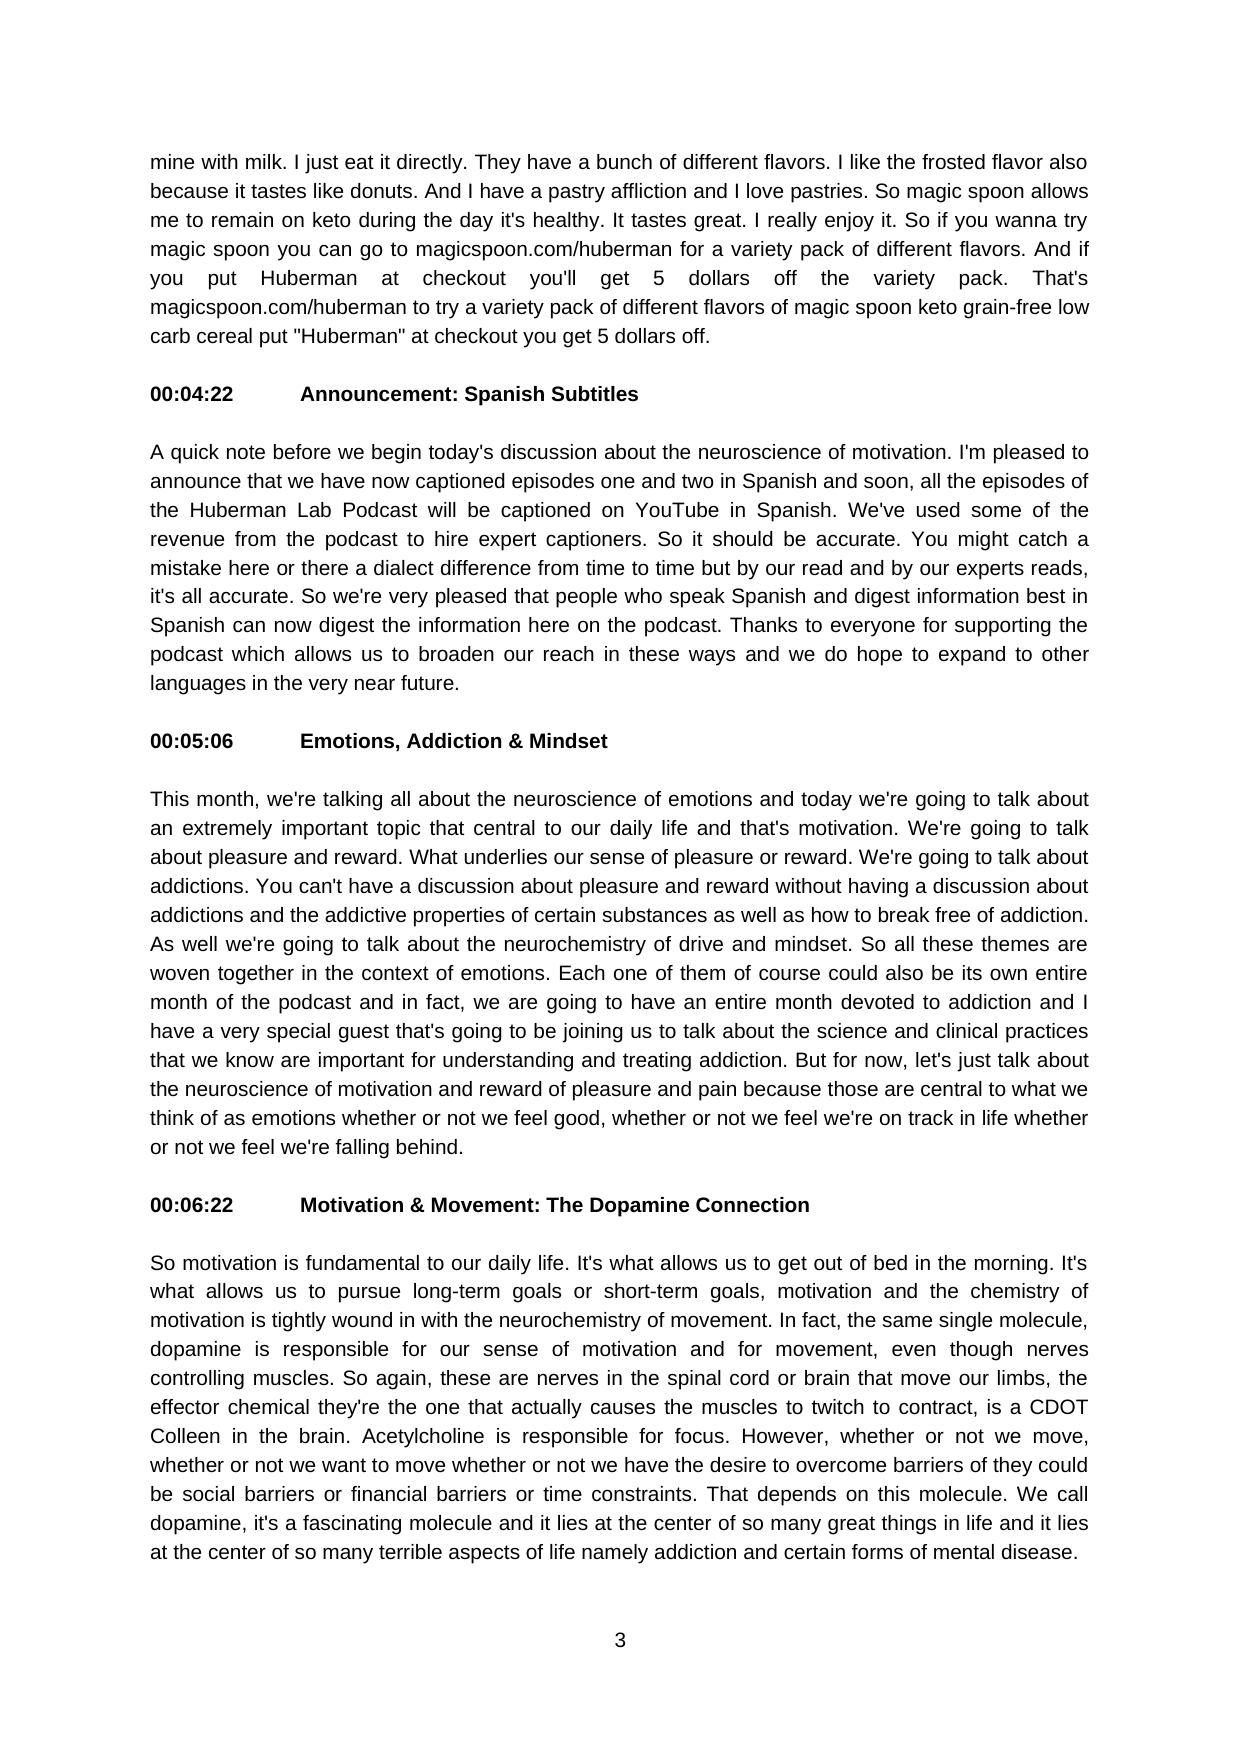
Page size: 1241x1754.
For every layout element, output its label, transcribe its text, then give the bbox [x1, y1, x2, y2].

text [150, 150, 1090, 348]
text This month, we're talking all about the neuroscience of emotions and today we're going to talk about an extremely important topic that central to our daily life and that's motivation. We're going to talk about pleasure and reward. What underlies our sense of pleasure or reward. We're going to talk about addictions. You can't have a discussion about pleasure and reward without having a discussion about addictions and the addictive properties of certain substances as well as how to break free of addiction. As well we're going to talk about the neurochemistry of drive and mindset. So all these themes are woven together in the context of emotions. Each one of them of course could also be its own entire month of the podcast and in fact, we are going to have an entire month devoted to addiction and I have a very special guest that's going to be joining us to talk about the science and clinical practices that we know are important for understanding and treating addiction. But for now, let's just talk about the neuroscience of motivation and reward of pleasure and pain because those are central to what we think of as emotions whether or not we feel good, whether or not we feel we're on track in life whether or not we feel we're falling behind. [150, 787, 1090, 1158]
text 00:04:22 Announcement: Spanish Subtitles [150, 382, 1090, 406]
text 00:06:22 Motivation & Movement: The Dopamine Connection [150, 1192, 1090, 1216]
text A quick note before we begin today's discussion about the neuroscience of motivation. I'm pleased to announce that we have now captioned episodes one and two in Spanish and soon, all the episodes of the Huberman Lab Podcast will be captioned on YouTube in Spanish. We've used some of the revenue from the podcast to hire expert captioners. So it should be accurate. You might catch a mistake here or there a dialect difference from time to time but by our read and by our experts reads, it's all accurate. So we're very pleased that people who speak Spanish and digest information best in Spanish can now digest the information here on the podcast. Thanks to everyone for supporting the podcast which allows us to broaden our reach in these ways and we do hope to expand to other languages in the very near future. [150, 439, 1090, 695]
text So motivation is fundamental to our daily life. It's what allows us to get out of bed in the morning. It's what allows us to pursue long-term goals or short-term goals, motivation and the chemistry of motivation is tightly wound in with the neurochemistry of movement. In fact, the same single molecule, dopamine is responsible for our sense of motivation and for movement, even though nerves controlling muscles. So again, these are nerves in the spinal cord or brain that move our limbs, the effector chemical they're the one that actually causes the muscles to twitch to contract, is a CDOT Colleen in the brain. Acetylcholine is responsible for focus. However, whether or not we move, whether or not we want to move whether or not we have the desire to overcome barriers of they could be social barriers or financial barriers or time constraints. That depends on this molecule. We call dopamine, it's a fascinating molecule and it lies at the center of so many great things in life and it lies at the center of so many terrible aspects of life namely addiction and certain forms of mental disease. [150, 1250, 1090, 1564]
text 00:05:06 Emotions, Addiction & Mindset [150, 729, 1090, 753]
